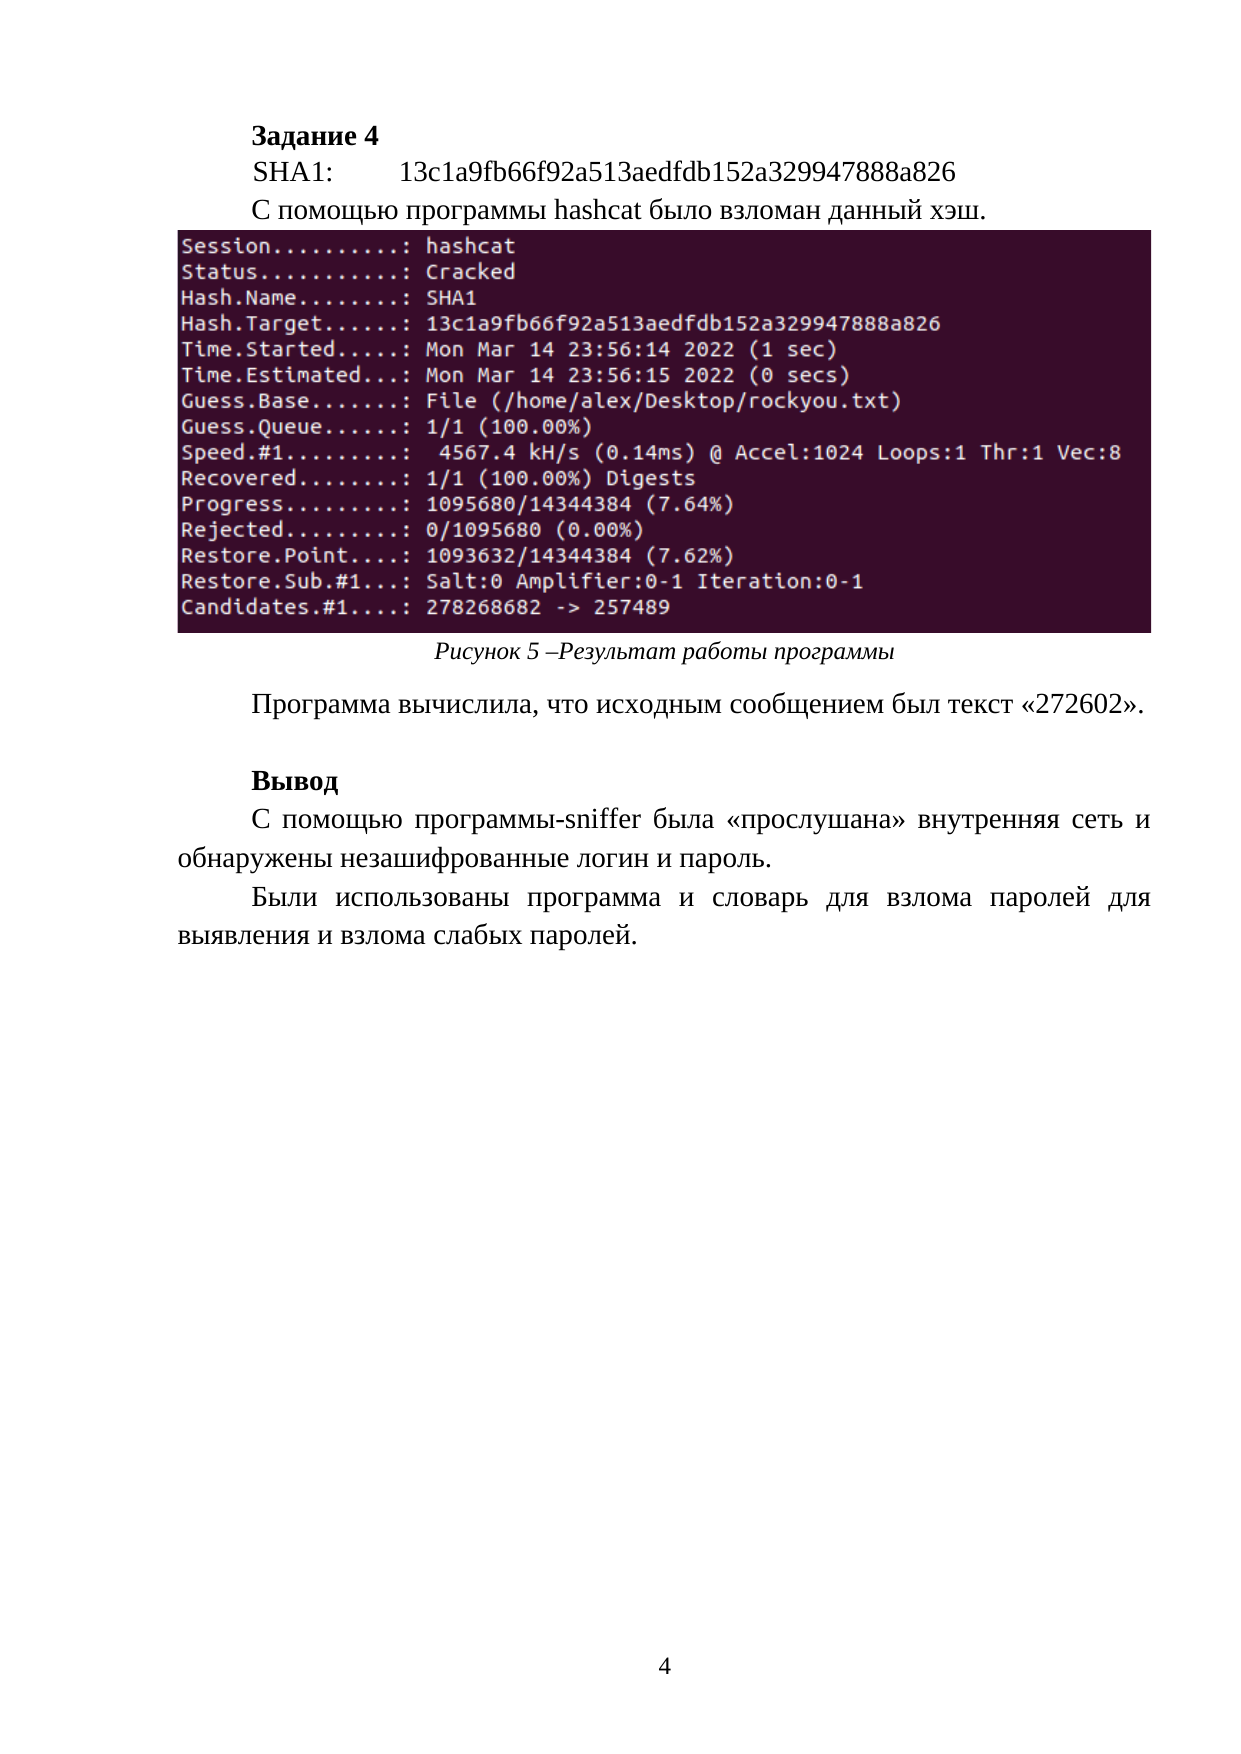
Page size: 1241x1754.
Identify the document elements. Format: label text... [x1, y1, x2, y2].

list SHA1: 13c1a9fb66f92a513aedfdb152a329947888a826 [252, 154, 1152, 187]
picture [177, 230, 1152, 633]
text Рисунок 5 –Результат работы программы [177, 636, 1152, 665]
text Были использованы программа и словарь для взлома паролей для выявления и взлома слабых паролей. [177, 879, 1152, 951]
text С помощью программы hashcat было взломан данный хэш. [177, 192, 1152, 226]
text Вывод [177, 763, 1152, 797]
text Программа вычислила, что исходным сообщением был текст «272602». [177, 686, 1152, 719]
text С помощью программы-sniffer была «прослушана» внутренняя сеть и обнаружены незашифрованные логин и пароль. [177, 802, 1152, 874]
text Задание 4 [177, 118, 1152, 152]
